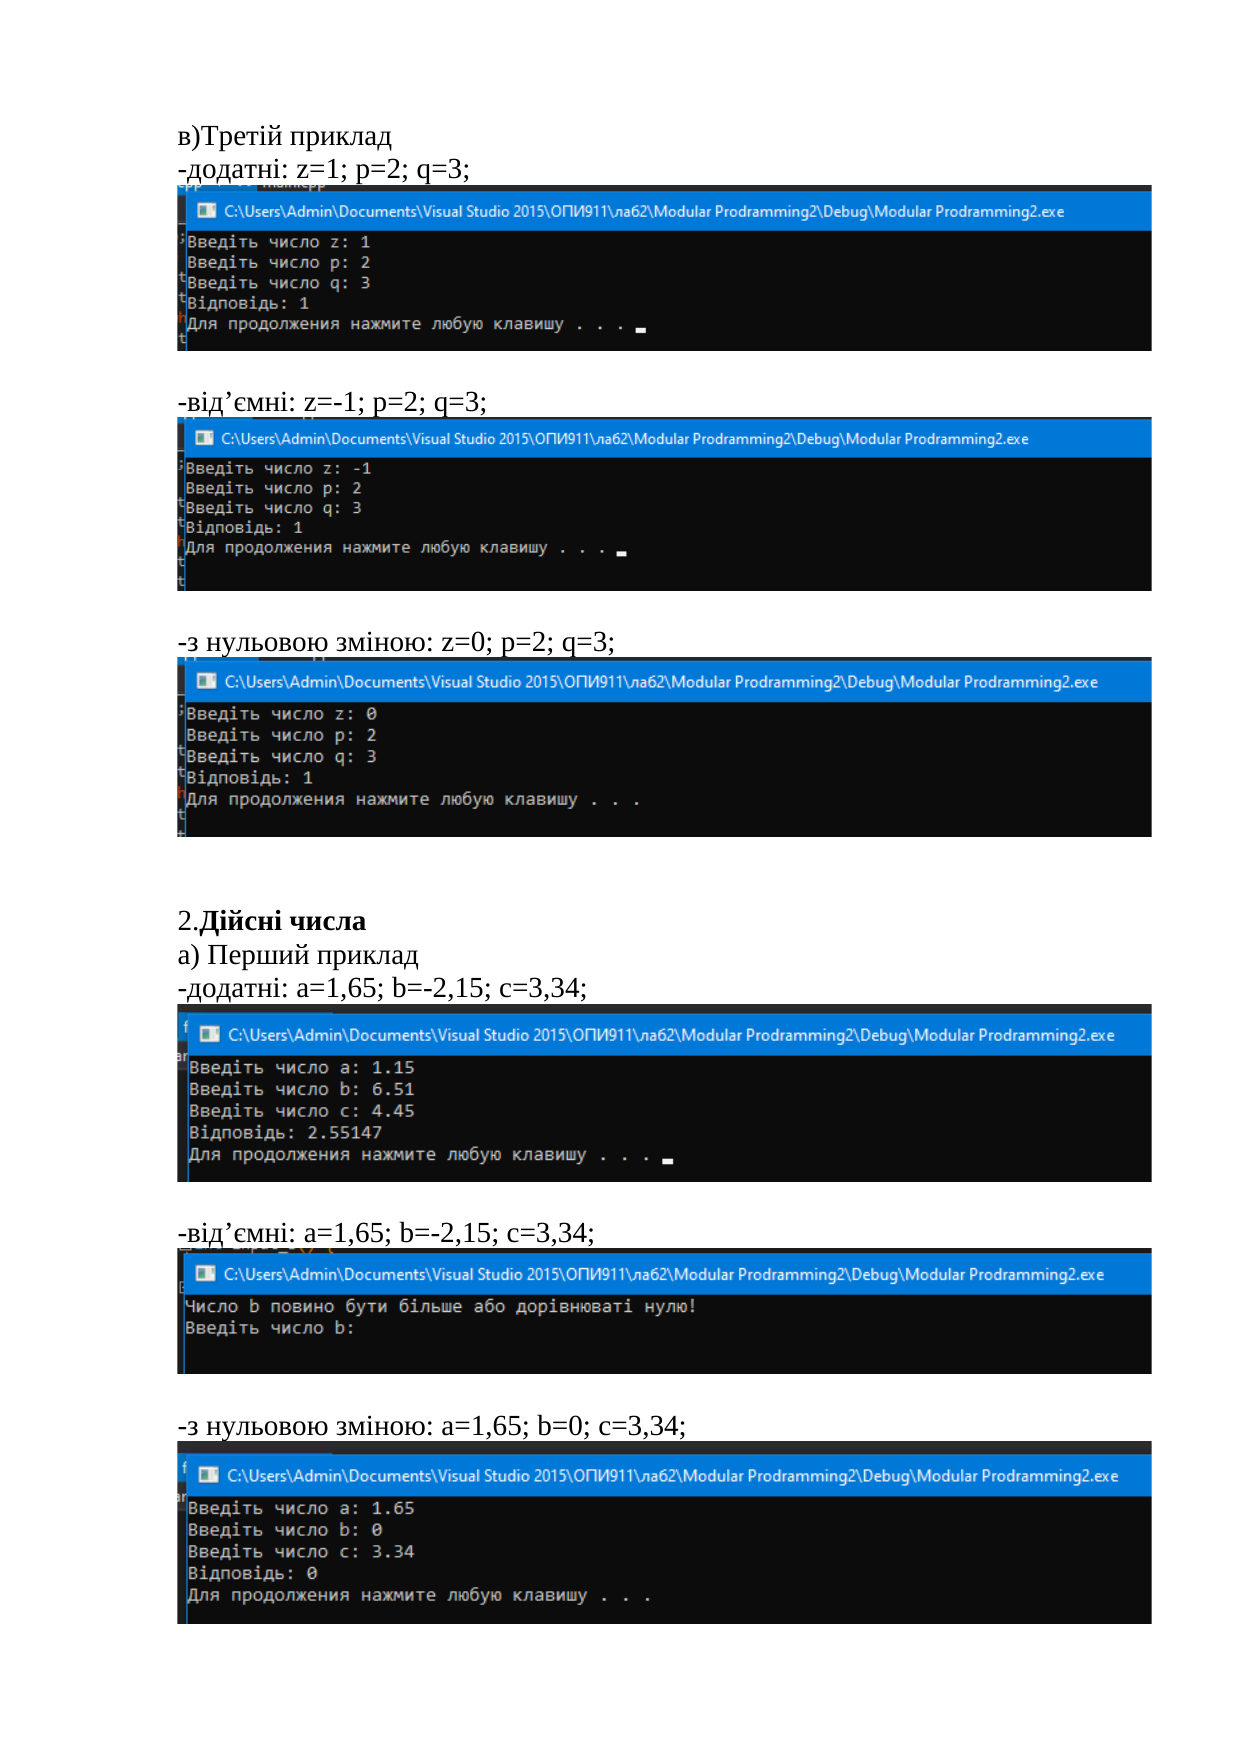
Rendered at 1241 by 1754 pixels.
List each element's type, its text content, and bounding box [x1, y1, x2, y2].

picture [177, 417, 1152, 591]
text -з нульовою зміною: a=1,65; b=0; c=3,34; [177, 1408, 1152, 1441]
text -від’ємні: z=-1; p=2; q=3; [177, 384, 1152, 417]
picture [177, 1248, 1152, 1374]
text -з нульовою зміною: z=0; p=2; q=3; [177, 624, 1152, 657]
text -від’ємні: a=1,65; b=-2,15; c=3,34; [177, 1215, 1152, 1248]
picture [177, 1004, 1152, 1182]
text в)Третій приклад [177, 118, 1152, 152]
text 2.Дійсні числа [177, 903, 1152, 937]
picture [177, 1441, 1152, 1624]
text -додатні: z=1; p=2; q=3; [177, 152, 1152, 185]
text -додатні: a=1,65; b=-2,15; c=3,34; [177, 971, 1152, 1004]
picture [177, 657, 1152, 837]
picture [177, 185, 1152, 351]
text а) Перший приклад [177, 937, 1152, 971]
